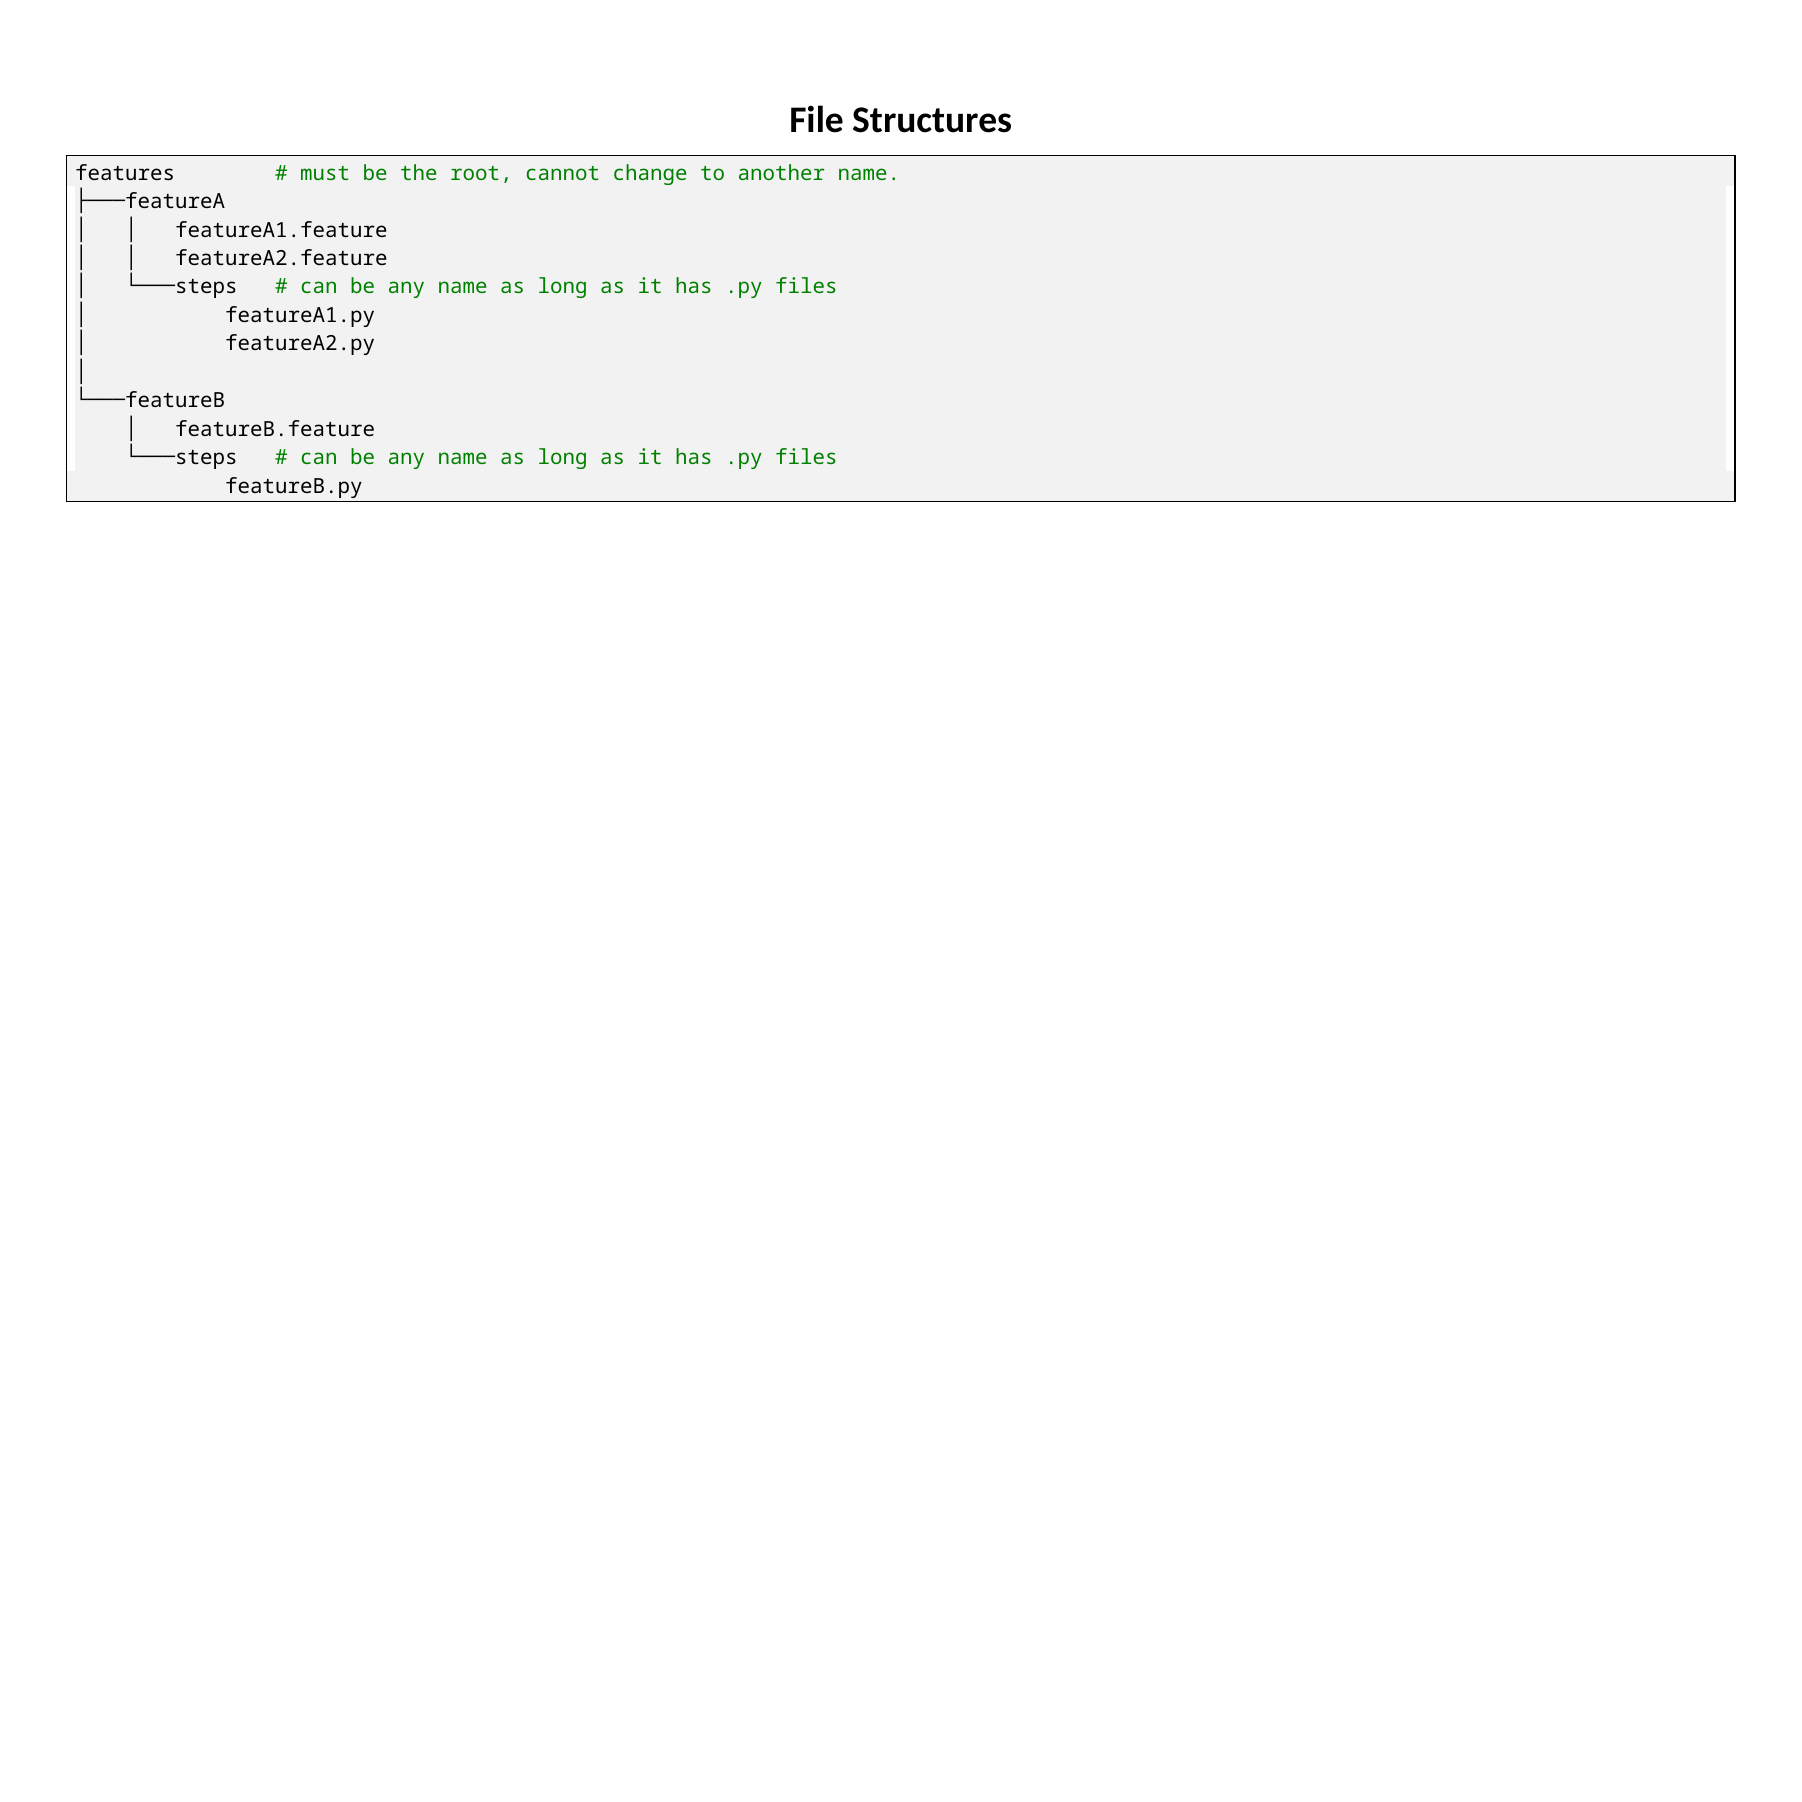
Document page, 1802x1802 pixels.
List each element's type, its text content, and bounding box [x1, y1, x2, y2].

text │ featureB.feature [75, 414, 1726, 442]
text │ featureA2.py [75, 328, 1726, 357]
text ├───featureA [75, 186, 1726, 215]
text features # must be the root, cannot change to another name. [67, 156, 1734, 186]
subtitle File Structures [75, 96, 1726, 142]
text │ featureA1.py [75, 300, 1726, 328]
text │ │ featureA1.feature [75, 215, 1726, 243]
text │ [75, 357, 1726, 385]
text └───steps # can be any name as long as it has .py files [75, 442, 1726, 468]
text └───featureB [75, 385, 1726, 414]
text │ └───steps # can be any name as long as it has .py files [75, 272, 1726, 300]
text │ │ featureA2.feature [75, 243, 1726, 272]
text featureB.py [67, 468, 1734, 501]
